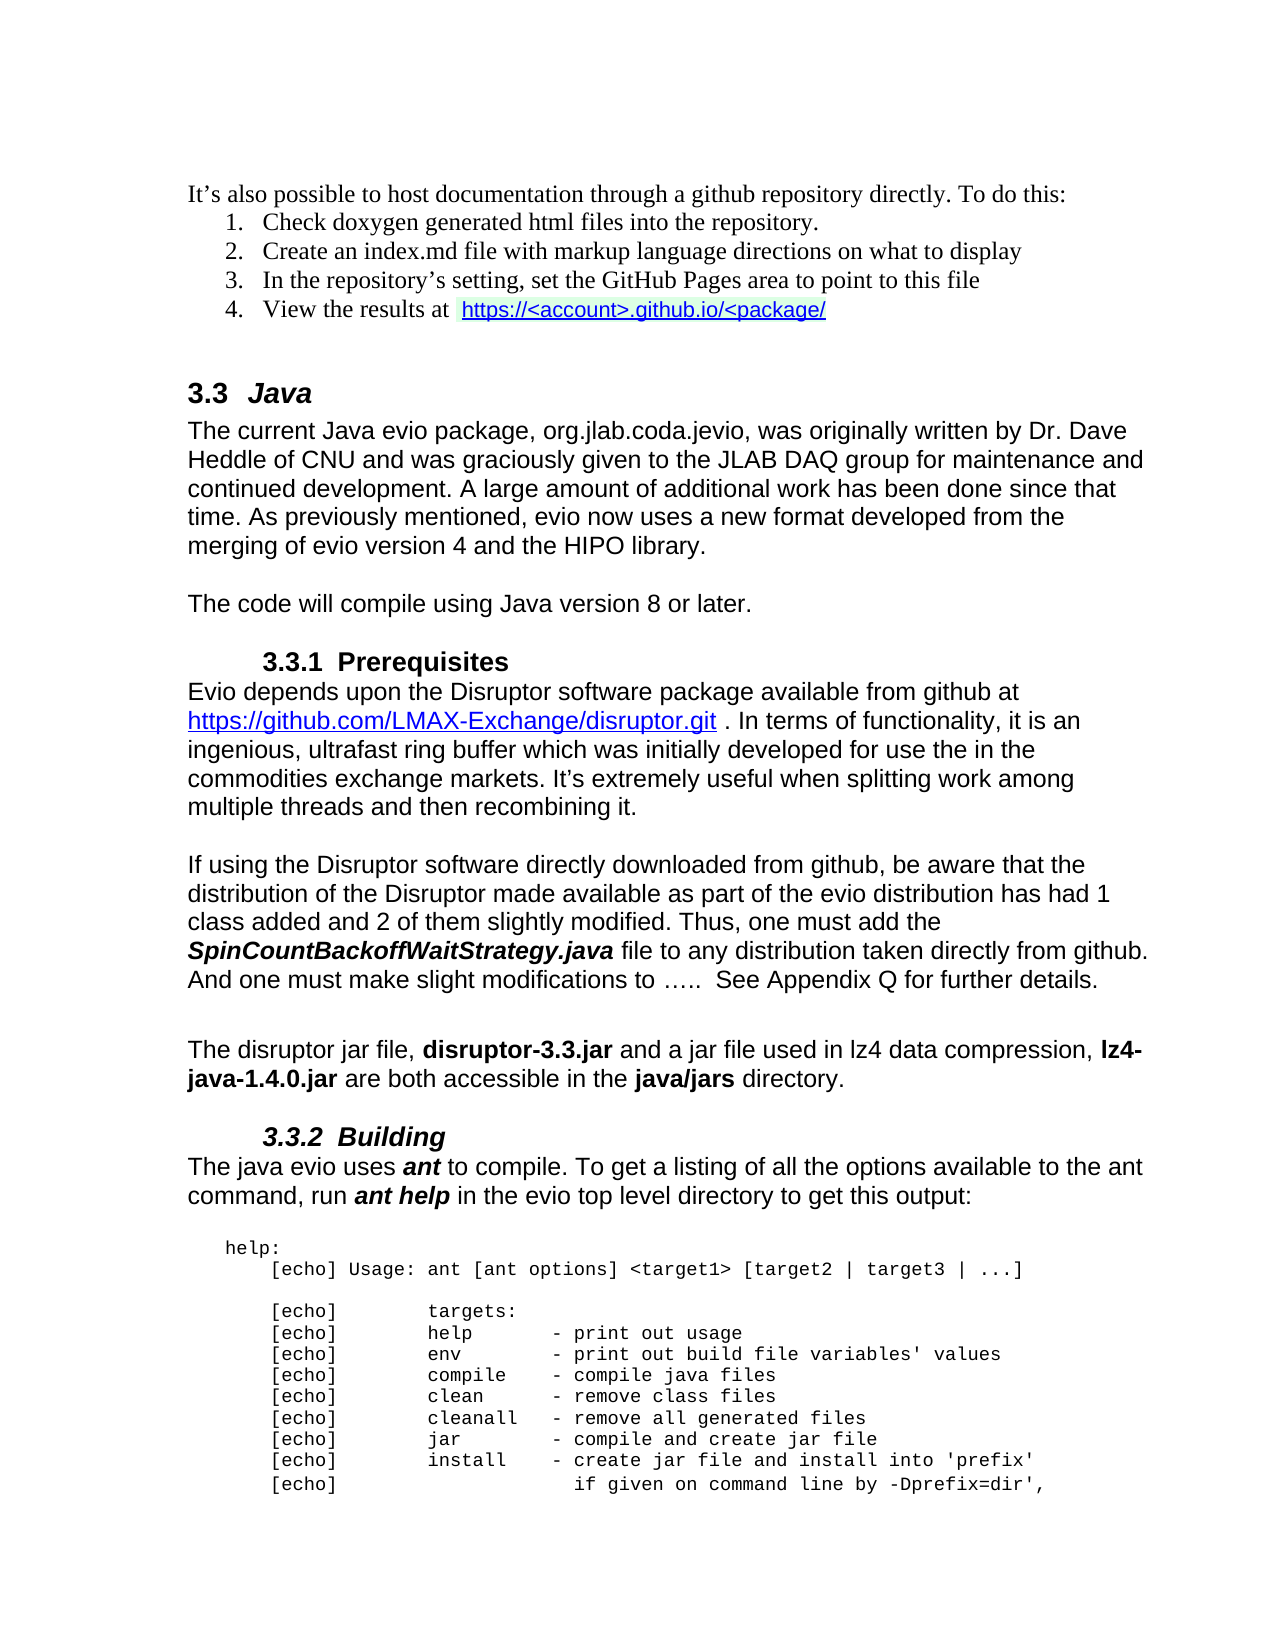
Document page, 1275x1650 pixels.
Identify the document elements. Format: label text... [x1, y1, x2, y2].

subtitle Building [262, 1121, 1153, 1152]
text [echo] if given on command line by -Dprefix=dir', [225, 1474, 1153, 1496]
list In the repository’s setting, set the GitHub Pages area to point to this file [225, 265, 1153, 294]
text The java evio uses ant to compile. To get a listing of all the options available to the ant command, run ant help in the evio top level directory to get this output: [187, 1152, 1153, 1210]
list View the results at https://<account>.github.io/<package/ [225, 294, 1153, 322]
text The code will compile using Java version 8 or later. [187, 588, 1153, 617]
text The current Java evio package, org.jlab.coda.jevio, was originally written by Dr. Dave Heddle of CNU and was graciously given to the JLAB DAQ group for maintenance and continued development. A large amount of additional work has been done since that time. As previously mentioned, evio now uses a new format developed from the merging of evio version 4 and the HIPO library. [187, 416, 1153, 560]
text help: [echo] Usage: ant [ant options] <target1> [target2 | target3 | ...] [echo] targets: [echo] help - print out usage [echo] env - print out build file variables' values [echo] compile - compile java files [echo] clean - remove class files [echo] cleanall - remove all generated files [echo] jar - compile and create jar file [echo] install - create jar file and install into 'prefix' [225, 1238, 1153, 1472]
subtitle Java [187, 376, 1153, 410]
subtitle Prerequisites [262, 646, 1153, 677]
text If using the Disruptor software directly downloaded from github, be aware that the distribution of the Disruptor made available as part of the evio distribution has had 1 class added and 2 of them slightly modified. Thus, one must add the SpinCountBackoffWaitStrategy.java file to any distribution taken directly from github. And one must make slight modifications to ….. See Appendix Q for further details. [187, 850, 1153, 993]
list Check doxygen generated html files into the repository. [225, 207, 1153, 236]
list Create an index.md file with markup language directions on what to display [225, 236, 1153, 265]
list It’s also possible to host documentation through a github repository directly. To do this: [187, 179, 1153, 207]
text Evio depends upon the Disruptor software package available from github at https://github.com/LMAX-Exchange/disruptor.git . In terms of functionality, it is an ingenious, ultrafast ring buffer which was initially developed for use the in the commodities exchange markets. It’s extremely useful when splitting work among multiple threads and then recombining it. [187, 677, 1153, 821]
text The disruptor jar file, disruptor-3.3.jar and a jar file used in lz4 data compression, lz4-java-1.4.0.jar are both accessible in the java/jars directory. [187, 1035, 1153, 1092]
